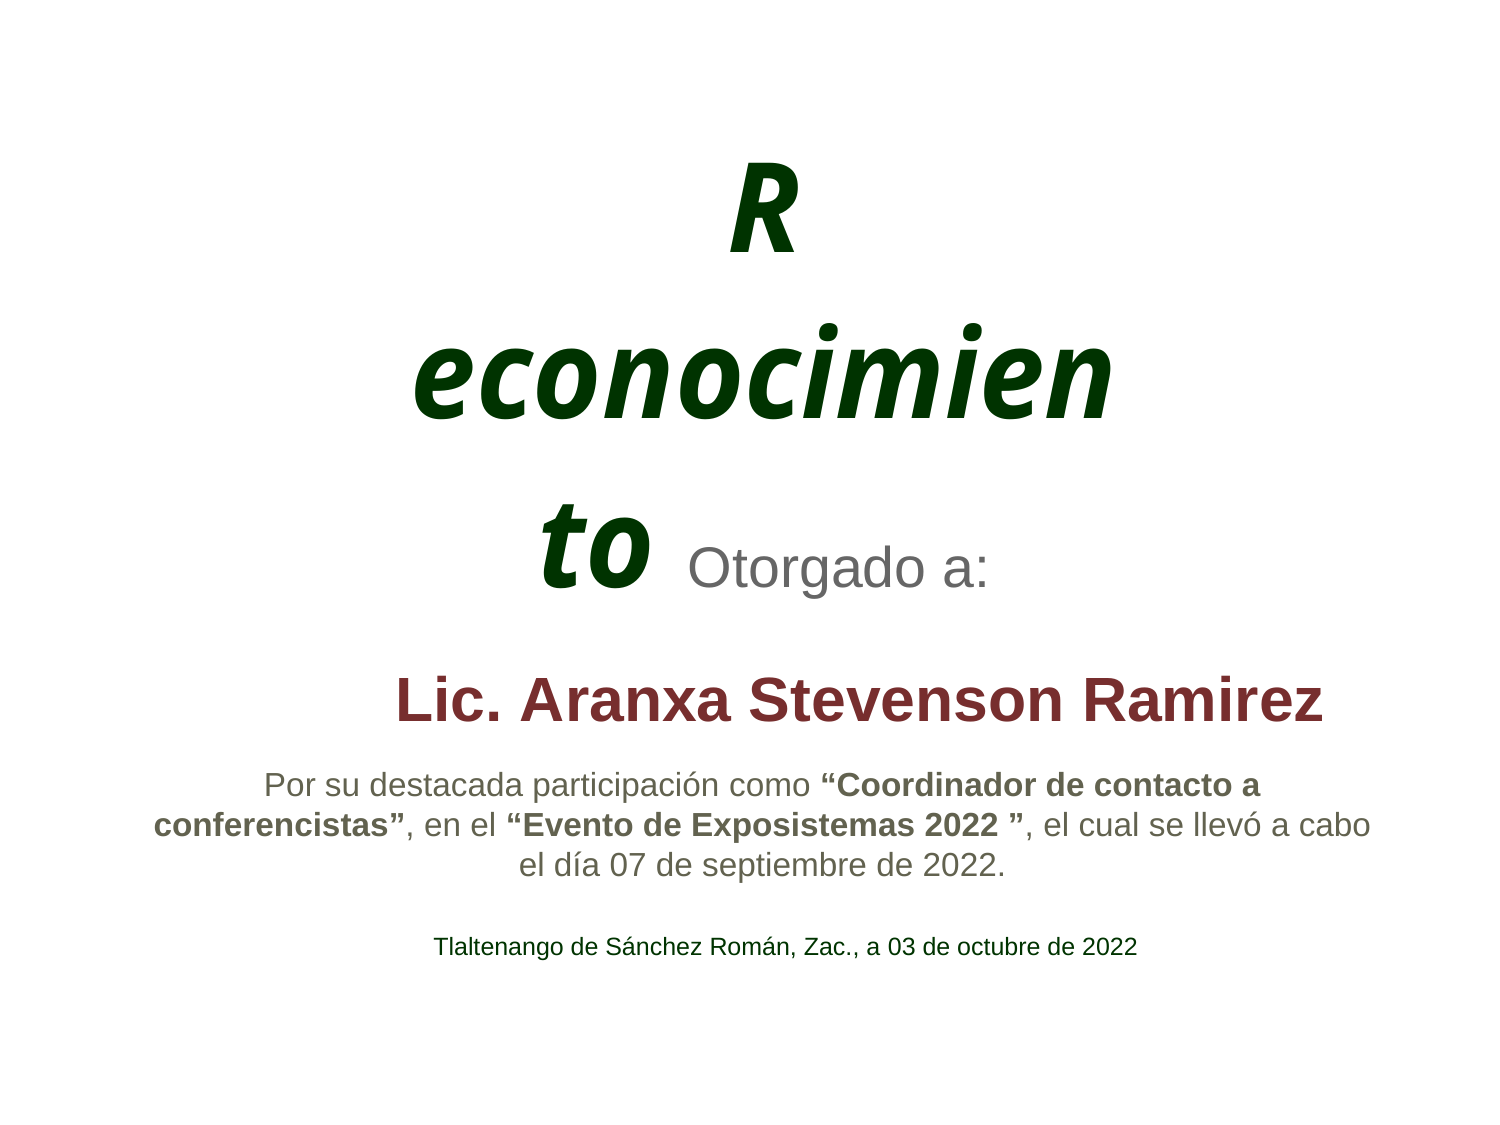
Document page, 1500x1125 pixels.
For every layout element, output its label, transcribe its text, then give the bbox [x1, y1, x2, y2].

text Por su destacada participación como “Coordinador de contacto a conferencistas”, en el “Evento de Exposistemas 2022 ”, el cual se llevó a cabo el día 07 de septiembre de 2022. [152, 765, 1372, 883]
text Lic. Aranxa Stevenson Ramirez [395, 663, 1413, 735]
text Tlaltenango de Sánchez Román, Zac., a 03 de octubre de 2022 [433, 932, 1413, 961]
text Reconocimiento Otorgado a: [407, 118, 1121, 624]
